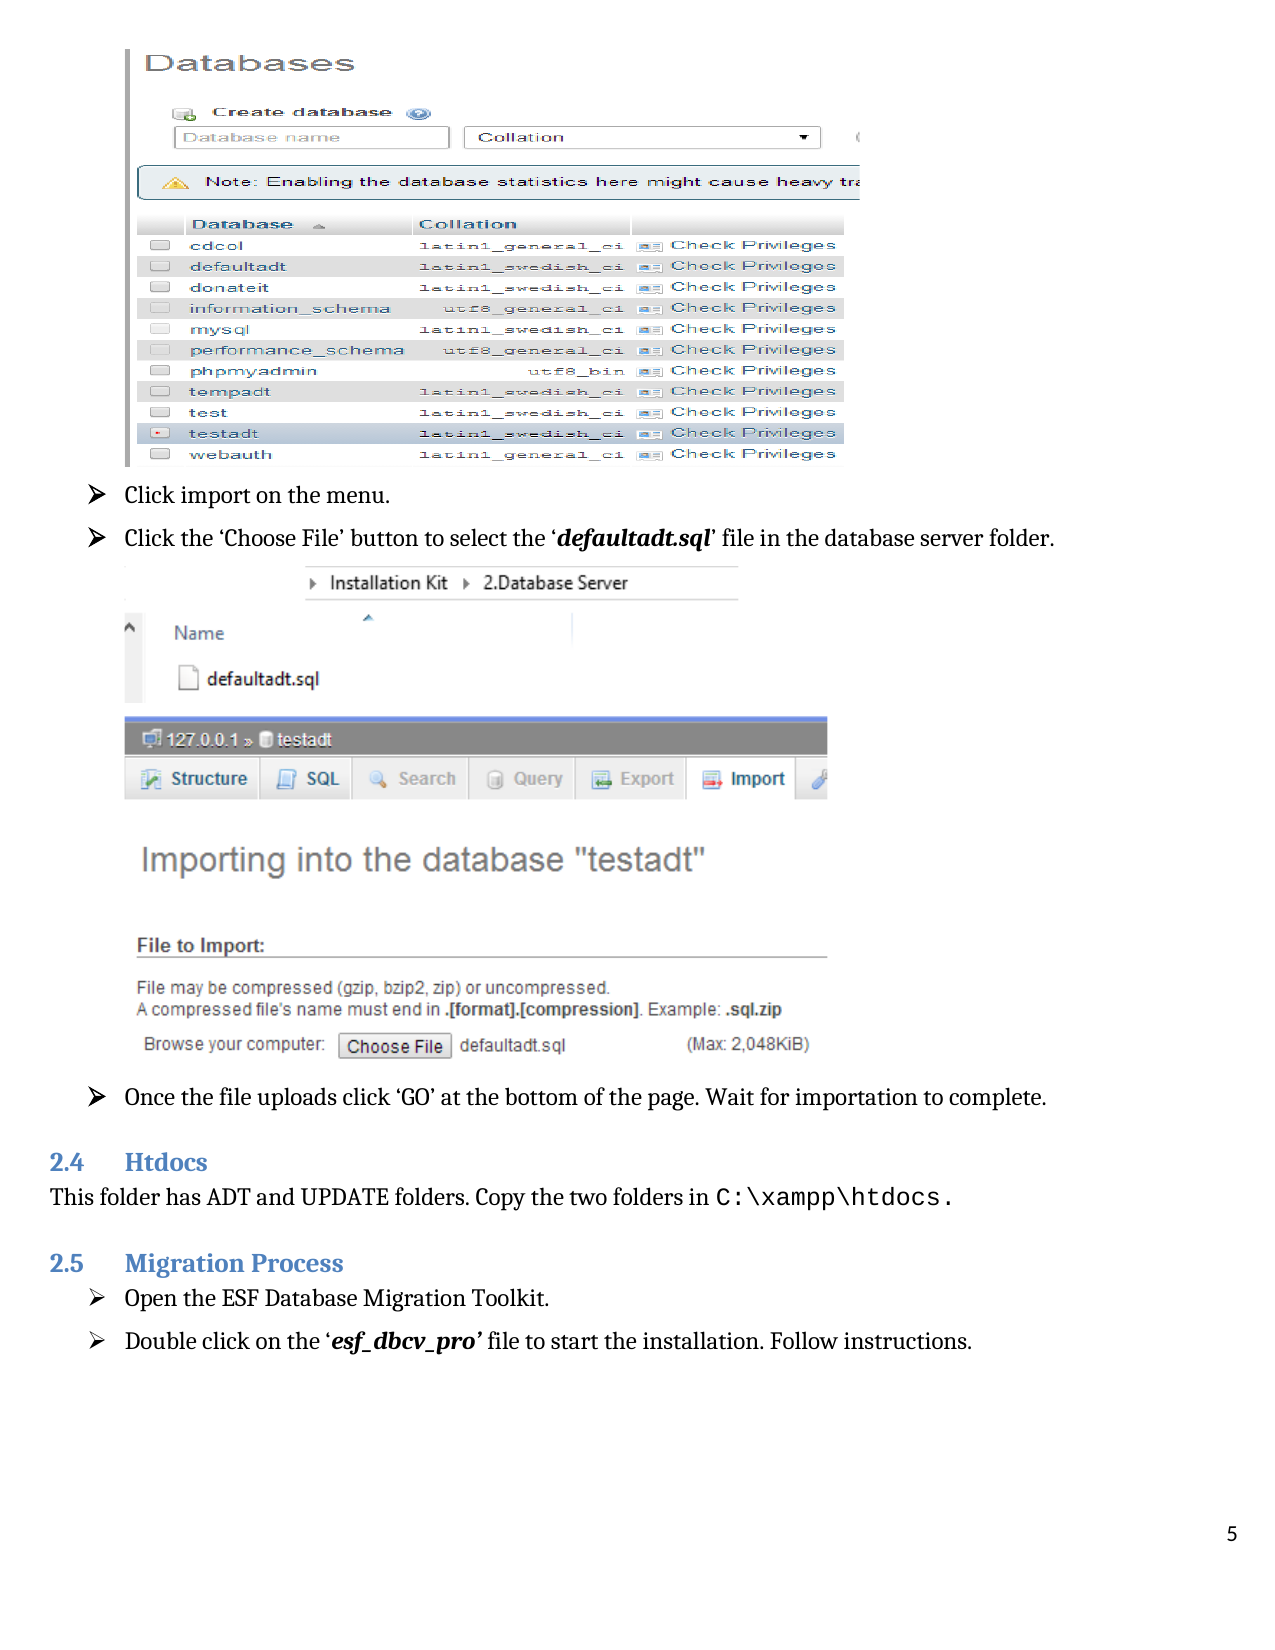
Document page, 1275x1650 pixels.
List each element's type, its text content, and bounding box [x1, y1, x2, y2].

list Click import on the menu. [87, 481, 1237, 509]
subtitle Migration Process [49, 1248, 1237, 1279]
picture [124, 716, 828, 1069]
text This folder has ADT and UPDATE folders. Copy the two folders in C:\xampp\htdocs. [49, 1183, 1237, 1213]
list Click the ‘Choose File’ button to select the ‘defaultadt.sql’ file in the database server folder. [87, 524, 1237, 552]
picture [124, 566, 739, 703]
list Open the ESF Database Migration Toolkit. [87, 1284, 1237, 1313]
subtitle Htdocs [49, 1147, 1237, 1178]
picture [124, 49, 860, 467]
list Double click on the ‘esf_dbcv_pro’ file to start the installation. Follow instructions. [87, 1327, 1237, 1356]
list Once the file uploads click ‘GO’ at the bottom of the page. Wait for importation to complete. [87, 1083, 1237, 1112]
